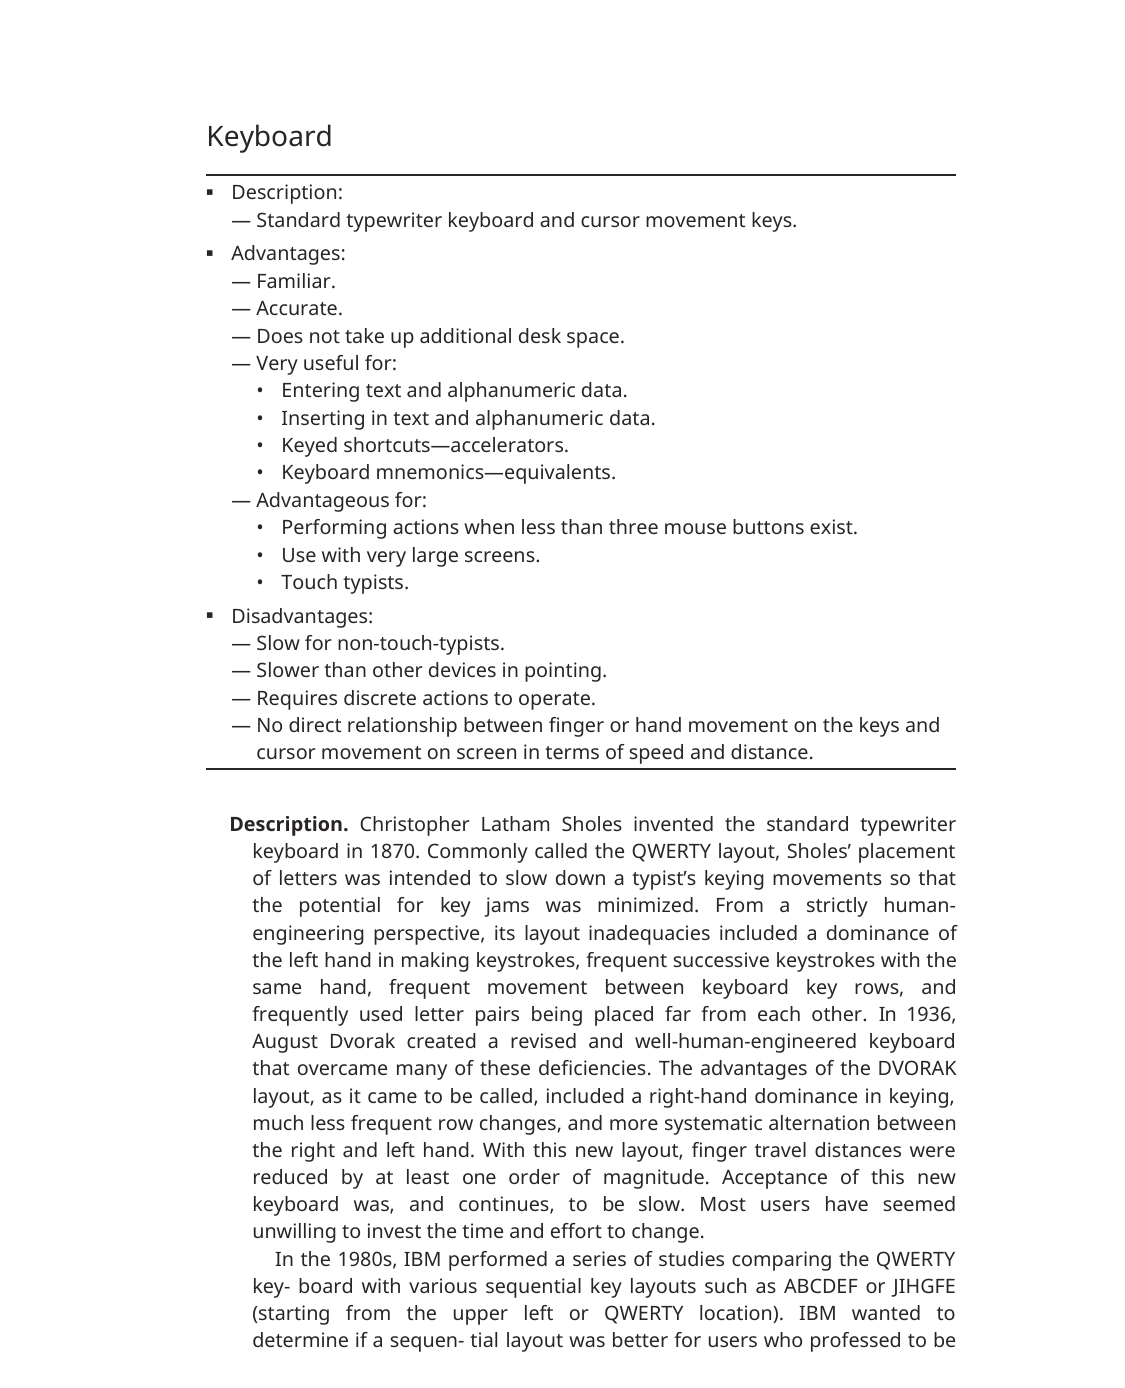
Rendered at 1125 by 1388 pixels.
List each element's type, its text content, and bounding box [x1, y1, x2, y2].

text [252, 1245, 957, 1353]
list Keyed shortcuts—accelerators. [256, 431, 1031, 458]
list Familiar. [231, 267, 1031, 294]
list No direct relationship between finger or hand movement on the keys and cursor movement on screen in terms of speed and distance. [231, 711, 957, 766]
list Very useful for: [231, 349, 1031, 376]
text Description. Christopher Latham Sholes invented the standard typewriter keyboard in 1870. Commonly called the QWERTY layout, Sholes’ placement of letters was intended to slow down a typist’s keying movements so that the potential for key jams was minimized. From a strictly human-engineering perspective, its layout inadequacies included a dominance of the left hand in making keystrokes, frequent successive keystrokes with the same hand, frequent movement between keyboard key rows, and frequently used letter pairs being placed far from each other. In 1936, August Dvorak created a revised and well-human-engineered keyboard that overcame many of these deficiencies. The advantages of the DVORAK layout, as it came to be called, included a right-hand dominance in keying, much less frequent row changes, and more systematic alternation between the right and left hand. With this new layout, finger travel distances were reduced by at least one order of magnitude. Acceptance of this new keyboard was, and continues, to be slow. Most users have seemed unwilling to invest the time and effort to change. [229, 810, 957, 1245]
list Slower than other devices in pointing. [231, 657, 1031, 684]
list Slow for non-touch-typists. [231, 629, 1031, 656]
list Advantageous for: [231, 486, 1031, 513]
list Description: [206, 175, 1031, 206]
list Touch typists. [256, 568, 1031, 595]
list Advantages: [206, 240, 1031, 267]
list Standard typewriter keyboard and cursor movement keys. [231, 206, 1031, 233]
subtitle Keyboard [206, 116, 1031, 154]
list Keyboard mnemonics—equivalents. [256, 459, 1031, 486]
list Accurate. [231, 294, 1031, 321]
list Does not take up additional desk space. [231, 322, 1031, 349]
list Requires discrete actions to operate. [231, 684, 1031, 711]
list Performing actions when less than three mouse buttons exist. [256, 513, 1031, 541]
list Use with very large screens. [256, 541, 1031, 568]
list Entering text and alphanumeric data. [256, 377, 1031, 404]
list Disadvantages: [206, 602, 1031, 629]
list Inserting in text and alphanumeric data. [256, 404, 1031, 431]
